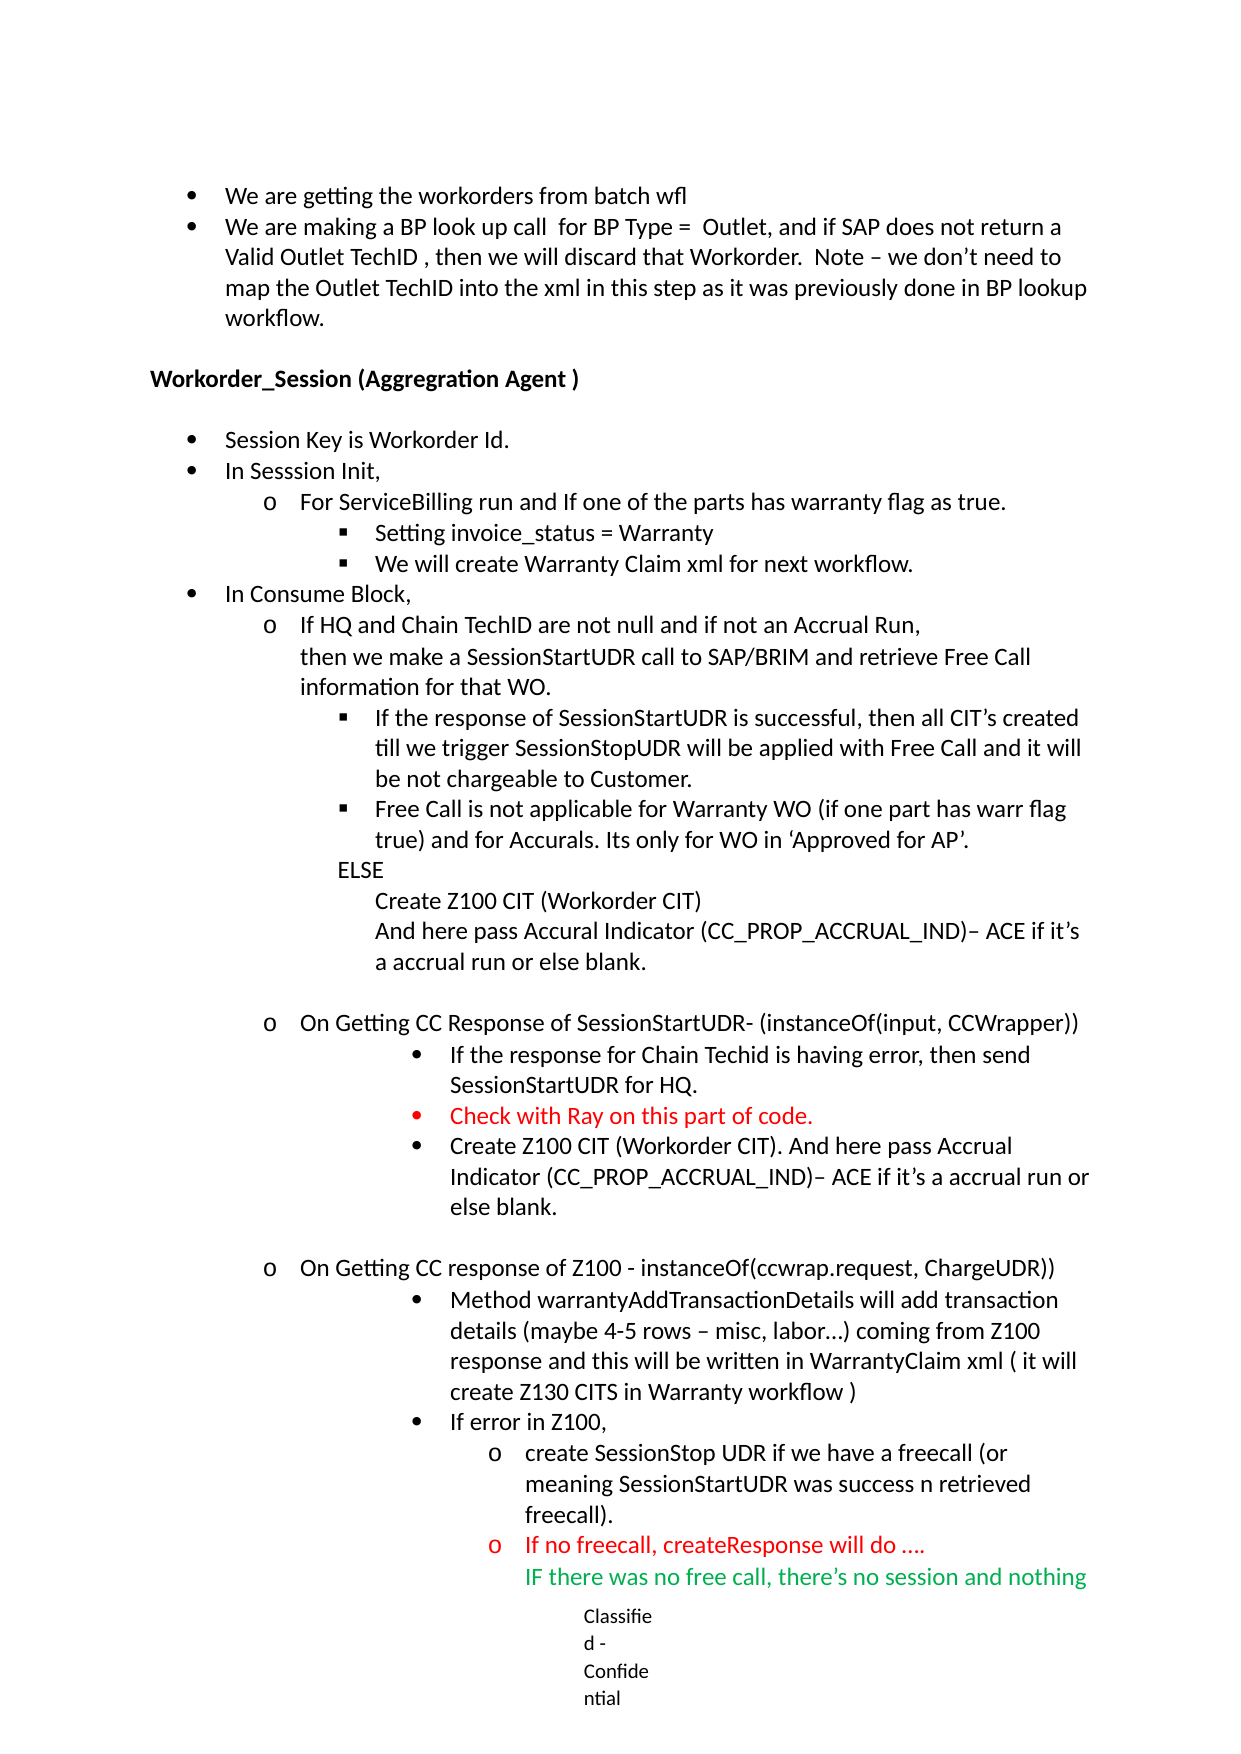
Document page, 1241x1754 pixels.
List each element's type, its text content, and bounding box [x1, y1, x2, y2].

text Create Z100 CIT (Workorder CIT) [375, 885, 1090, 916]
list We are getting the workorders from batch wfl [187, 181, 1090, 211]
text then we make a SessionStartUDR call to SAP/BRIM and retrieve Free Call information for that WO. [300, 641, 1090, 702]
list In Consume Block, [187, 578, 1090, 609]
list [487, 1530, 1090, 1592]
list Check with Ray on this part of code. [412, 1100, 1090, 1130]
list Create Z100 CIT (Workorder CIT). And here pass Accrual Indicator (CC_PROP_ACCRUAL_IND)– ACE if it’s a accrual run or else blank. [412, 1130, 1090, 1222]
list If the response of SessionStartUDR is successful, then all CIT’s created till we trigger SessionStopUDR will be applied with Free Call and it will be not chargeable to Customer. [337, 702, 1090, 793]
list Free Call is not applicable for Warranty WO (if one part has warr flag true) and for Accurals. Its only for WO in ‘Approved for AP’. [337, 793, 1090, 854]
list On Getting CC response of Z100 - instanceOf(ccwrap.request, ChargeUDR)) [262, 1252, 1090, 1284]
text ELSE [337, 854, 1090, 885]
text And here pass Accural Indicator (CC_PROP_ACCRUAL_IND)– ACE if it’s a accrual run or else blank. [375, 916, 1090, 977]
list For ServiceBilling run and If one of the parts has warranty flag as true. [262, 486, 1090, 517]
text Workorder_Session (Aggregration Agent ) [150, 364, 1090, 394]
list create SessionStop UDR if we have a freecall (or meaning SessionStartUDR was success n retrieved freecall). [487, 1437, 1090, 1530]
list Method warrantyAddTransactionDetails will add transaction details (maybe 4-5 rows – misc, labor…) coming from Z100 response and this will be written in WarrantyClaim xml ( it will create Z130 CITS in Warranty workflow ) [412, 1284, 1090, 1406]
list In Sesssion Init, [187, 455, 1090, 486]
list If error in Z100, [412, 1406, 1090, 1437]
list If HQ and Chain TechID are not null and if not an Accrual Run, [262, 609, 1090, 641]
list We will create Warranty Claim xml for next workflow. [337, 548, 1090, 578]
list Setting invoice_status = Warranty [337, 517, 1090, 548]
list On Getting CC Response of SessionStartUDR- (instanceOf(input, CCWrapper)) [262, 1007, 1090, 1039]
list Session Key is Workorder Id. [187, 425, 1090, 455]
list If the response for Chain Techid is having error, then send SessionStartUDR for HQ. [412, 1039, 1090, 1100]
list We are making a BP look up call for BP Type = Outlet, and if SAP does not return a Valid Outlet TechID , then we will discard that Workorder. Note – we don’t need to map the Outlet TechID into the xml in this step as it was previously done in BP lookup workflow. [187, 211, 1090, 333]
